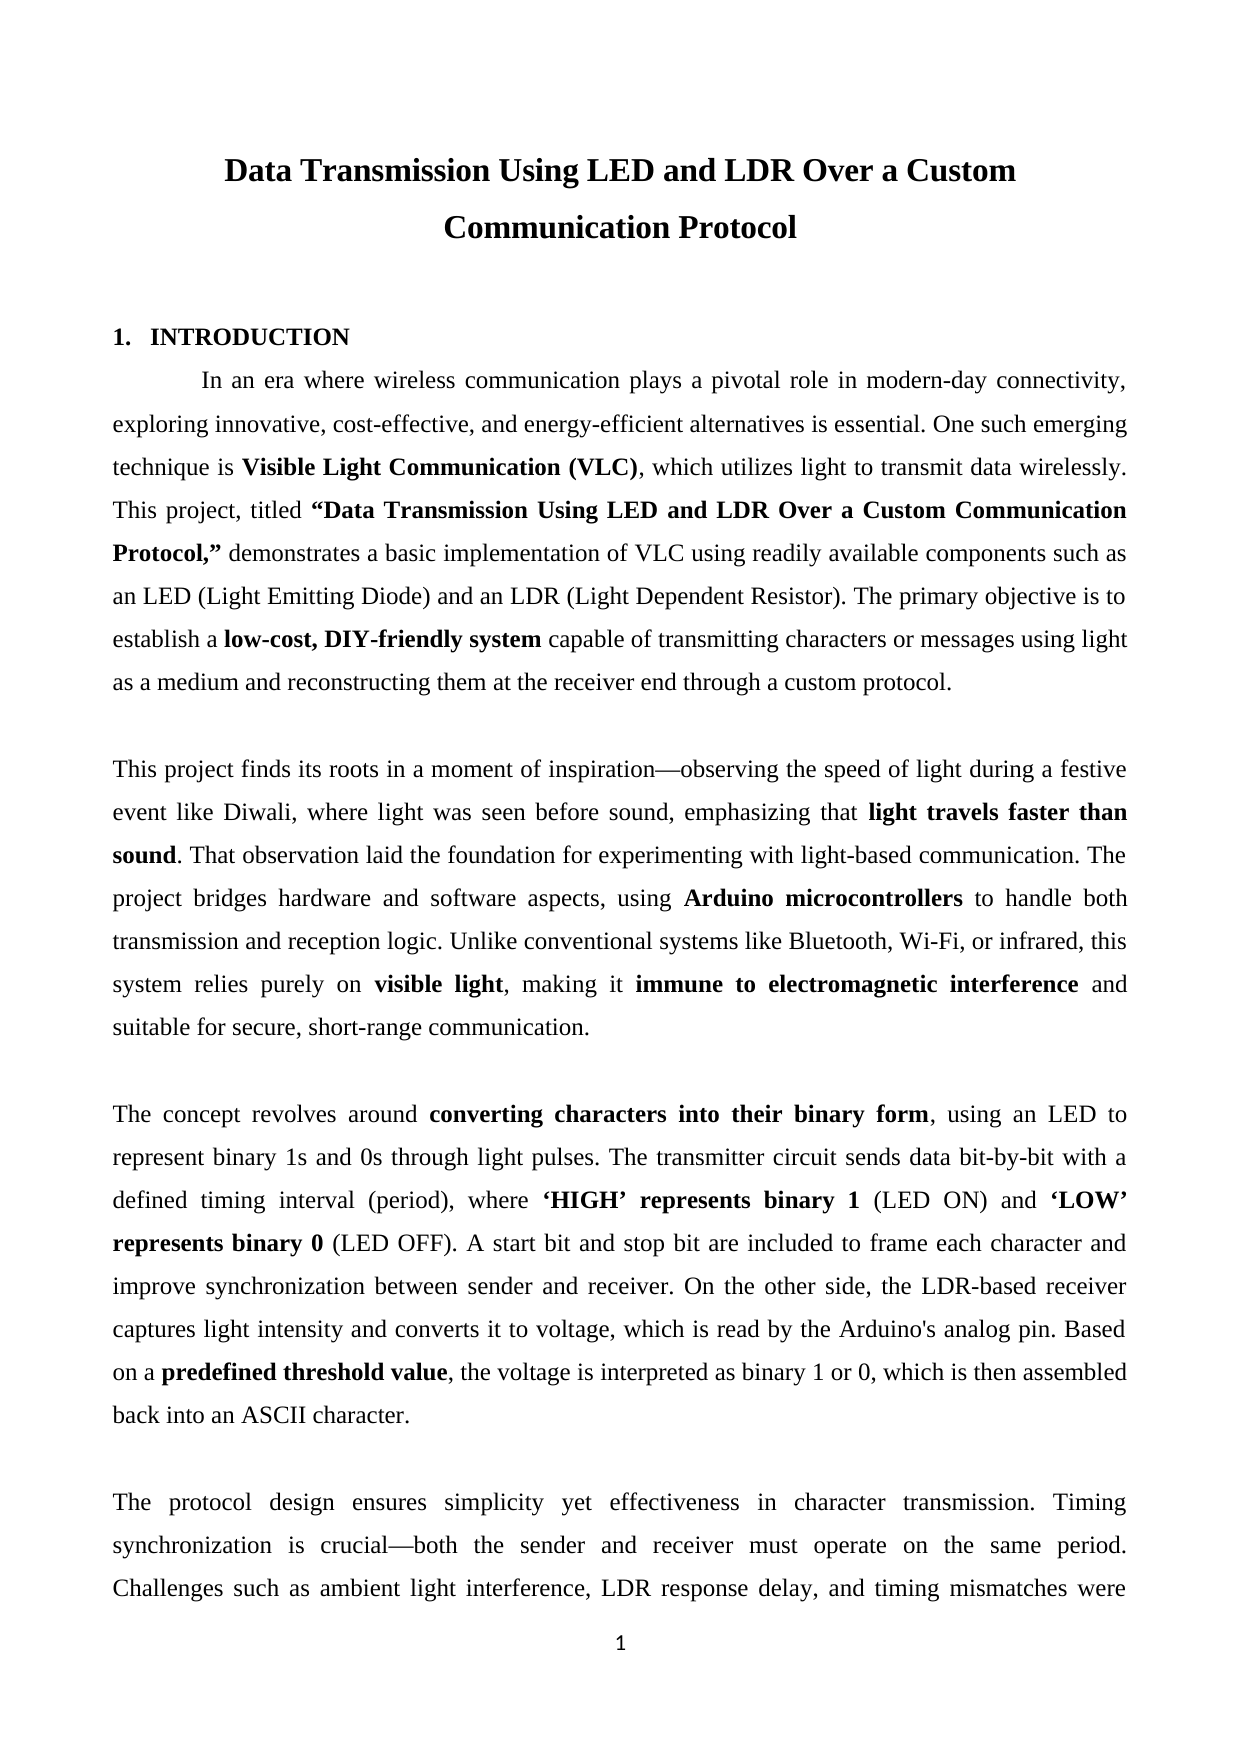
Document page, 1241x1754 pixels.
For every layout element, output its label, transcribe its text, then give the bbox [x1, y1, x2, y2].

text The concept revolves around converting characters into their binary form, using an LED to represent binary 1s and 0s through light pulses. The transmitter circuit sends data bit-by-bit with a defined timing interval (period), where ‘HIGH’ represents binary 1 (LED ON) and ‘LOW’ represents binary 0 (LED OFF). A start bit and stop bit are included to frame each character and improve synchronization between sender and receiver. On the other side, the LDR-based receiver captures light intensity and converts it to voltage, which is read by the Arduino's analog pin. Based on a predefined threshold value, the voltage is interpreted as binary 1 or 0, which is then assembled back into an ASCII character. [112, 1099, 1128, 1429]
text Data Transmission Using LED and LDR Over a Custom Communication Protocol [112, 150, 1128, 246]
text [112, 1487, 1128, 1602]
list INTRODUCTION [112, 322, 1128, 351]
text In an era where wireless communication plays a pivotal role in modern-day connectivity, exploring innovative, cost-effective, and energy-efficient alternatives is essential. One such emerging technique is Visible Light Communication (VLC), which utilizes light to transmit data wirelessly. This project, titled “Data Transmission Using LED and LDR Over a Custom Communication Protocol,” demonstrates a basic implementation of VLC using readily available components such as an LED (Light Emitting Diode) and an LDR (Light Dependent Resistor). The primary objective is to establish a low-cost, DIY-friendly system capable of transmitting characters or messages using light as a medium and reconstructing them at the receiver end through a custom protocol. [112, 366, 1128, 696]
text This project finds its roots in a moment of inspiration—observing the speed of light during a festive event like Diwali, where light was seen before sound, emphasizing that light travels faster than sound. That observation laid the foundation for experimenting with light-based communication. The project bridges hardware and software aspects, using Arduino microcontrollers to handle both transmission and reception logic. Unlike conventional systems like Bluetooth, Wi-Fi, or infrared, this system relies purely on visible light, making it immune to electromagnetic interference and suitable for secure, short-range communication. [112, 754, 1128, 1041]
